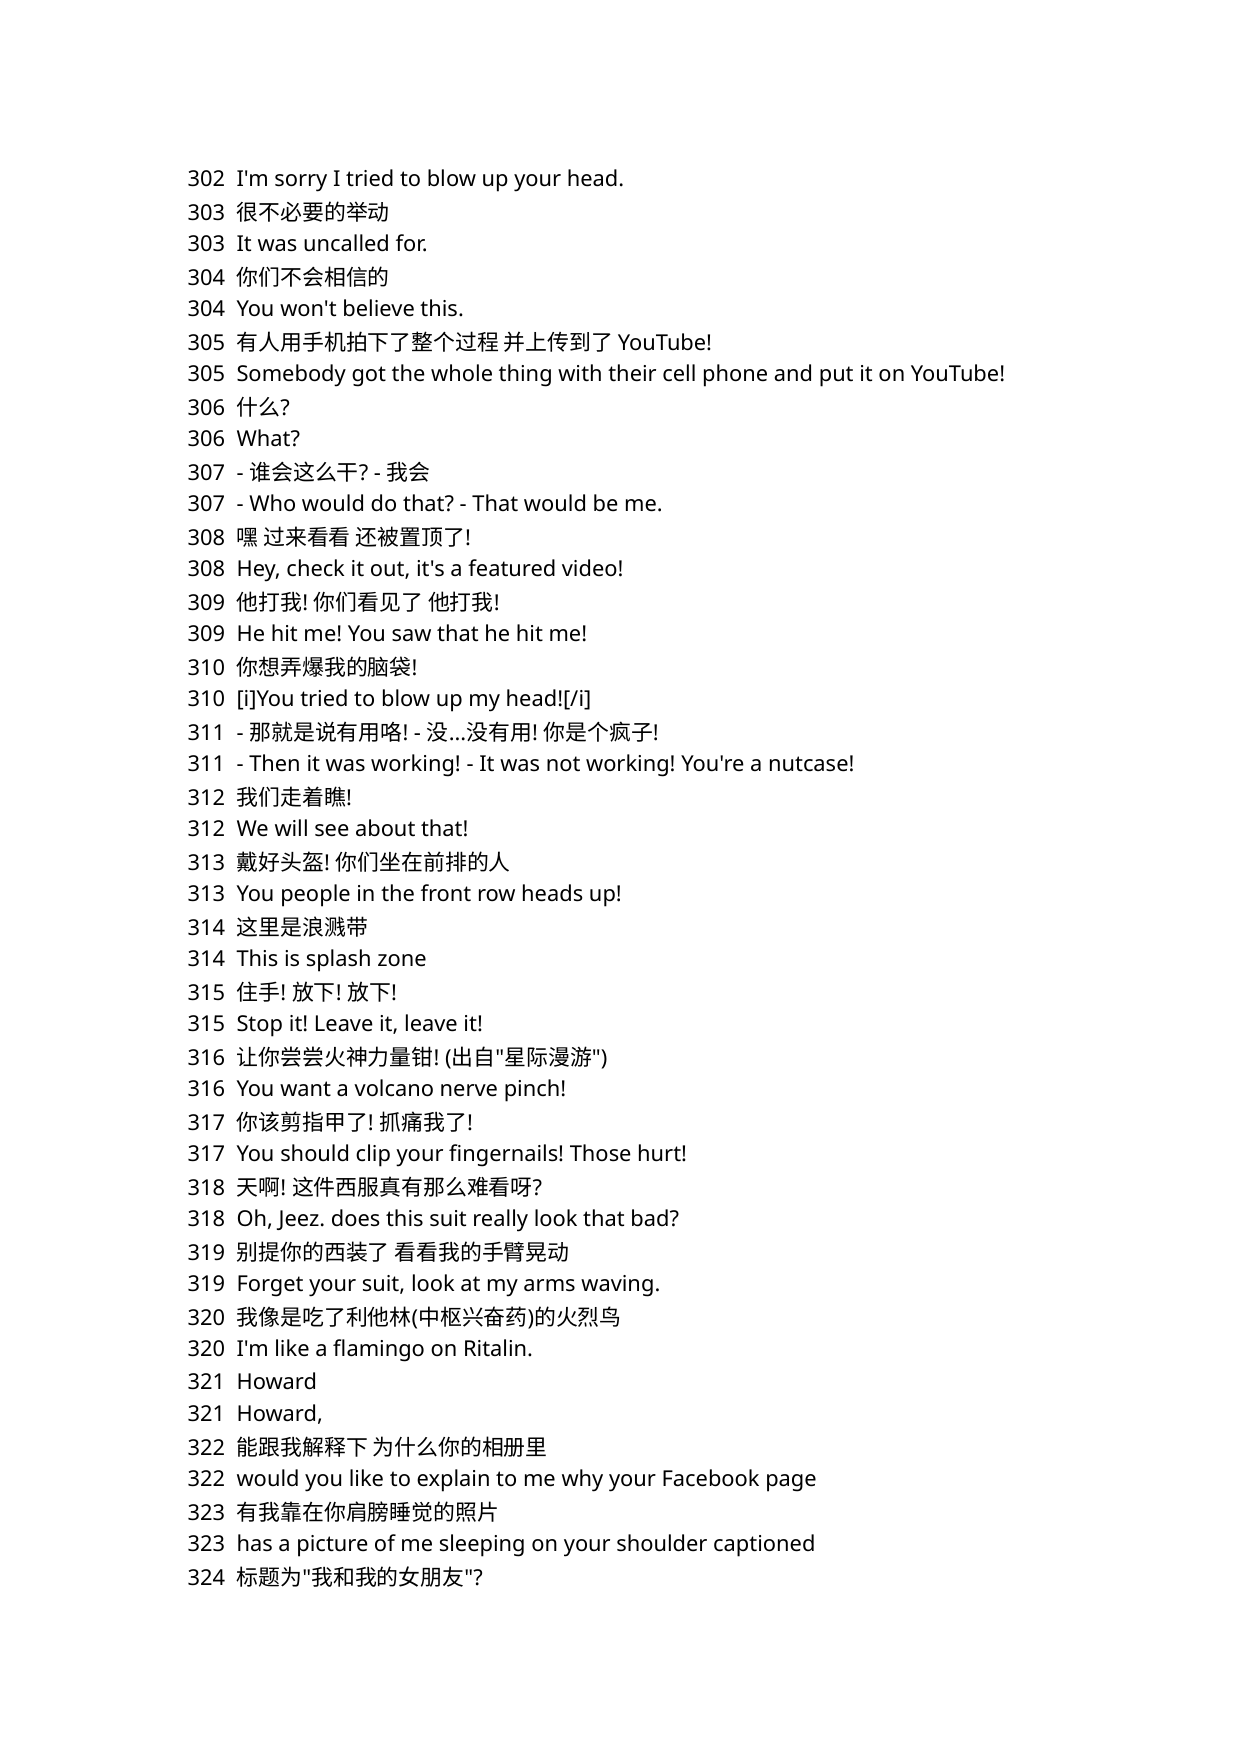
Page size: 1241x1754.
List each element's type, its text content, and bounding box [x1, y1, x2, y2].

text 306 什么? [187, 389, 1053, 422]
text 318 天啊! 这件西服真有那么难看呀? [187, 1169, 1053, 1202]
text 317 你该剪指甲了! 抓痛我了! [187, 1104, 1053, 1137]
text 305 Somebody got the whole thing with their cell phone and put it on YouTube! [187, 357, 1053, 389]
text 310 [i]You tried to blow up my head![/i] [187, 682, 1053, 714]
text 311 - Then it was working! - It was not working! You're a nutcase! [187, 747, 1053, 779]
text 322 能跟我解释下 为什么你的相册里 [187, 1429, 1053, 1462]
text 323 有我靠在你肩膀睡觉的照片 [187, 1494, 1053, 1527]
text 315 Stop it! Leave it, leave it! [187, 1007, 1053, 1039]
text 303 很不必要的举动 [187, 194, 1053, 227]
text 314 This is splash zone [187, 942, 1053, 974]
text 315 住手! 放下! 放下! [187, 974, 1053, 1007]
text 319 Forget your suit, look at my arms waving. [187, 1267, 1053, 1299]
text 324 标题为"我和我的女朋友"? [187, 1559, 1053, 1592]
text 311 - 那就是说有用咯! - 没...没有用! 你是个疯子! [187, 714, 1053, 747]
text 304 You won't believe this. [187, 292, 1053, 324]
text 321 Howard, [187, 1397, 1053, 1429]
text 308 嘿 过来看看 还被置顶了! [187, 519, 1053, 552]
text 309 He hit me! You saw that he hit me! [187, 617, 1053, 649]
text 318 Oh, Jeez. does this suit really look that bad? [187, 1202, 1053, 1234]
text 307 - Who would do that? - That would be me. [187, 487, 1053, 519]
text 303 It was uncalled for. [187, 227, 1053, 259]
text 312 我们走着瞧! [187, 779, 1053, 812]
text 320 我像是吃了利他林(中枢兴奋药)的火烈鸟 [187, 1299, 1053, 1332]
text 306 What? [187, 422, 1053, 454]
text 317 You should clip your fingernails! Those hurt! [187, 1137, 1053, 1169]
text 320 I'm like a flamingo on Ritalin. [187, 1332, 1053, 1364]
text 313 戴好头盔! 你们坐在前排的人 [187, 844, 1053, 877]
text 316 让你尝尝火神力量钳! (出自"星际漫游") [187, 1039, 1053, 1072]
text 314 这里是浪溅带 [187, 909, 1053, 942]
text 313 You people in the front row heads up! [187, 877, 1053, 909]
text 321 Howard [187, 1364, 1053, 1397]
text 307 - 谁会这么干? - 我会 [187, 454, 1053, 487]
text 308 Hey, check it out, it's a featured video! [187, 552, 1053, 584]
text 322 would you like to explain to me why your Facebook page [187, 1462, 1053, 1494]
text 310 你想弄爆我的脑袋! [187, 649, 1053, 682]
text 309 他打我! 你们看见了 他打我! [187, 584, 1053, 617]
text 312 We will see about that! [187, 812, 1053, 844]
text 302 I'm sorry I tried to blow up your head. [187, 162, 1053, 194]
text 304 你们不会相信的 [187, 259, 1053, 292]
text 323 has a picture of me sleeping on your shoulder captioned [187, 1527, 1053, 1559]
text 305 有人用手机拍下了整个过程 并上传到了YouTube! [187, 324, 1053, 357]
text 319 别提你的西装了 看看我的手臂晃动 [187, 1234, 1053, 1267]
text 316 You want a volcano nerve pinch! [187, 1072, 1053, 1104]
